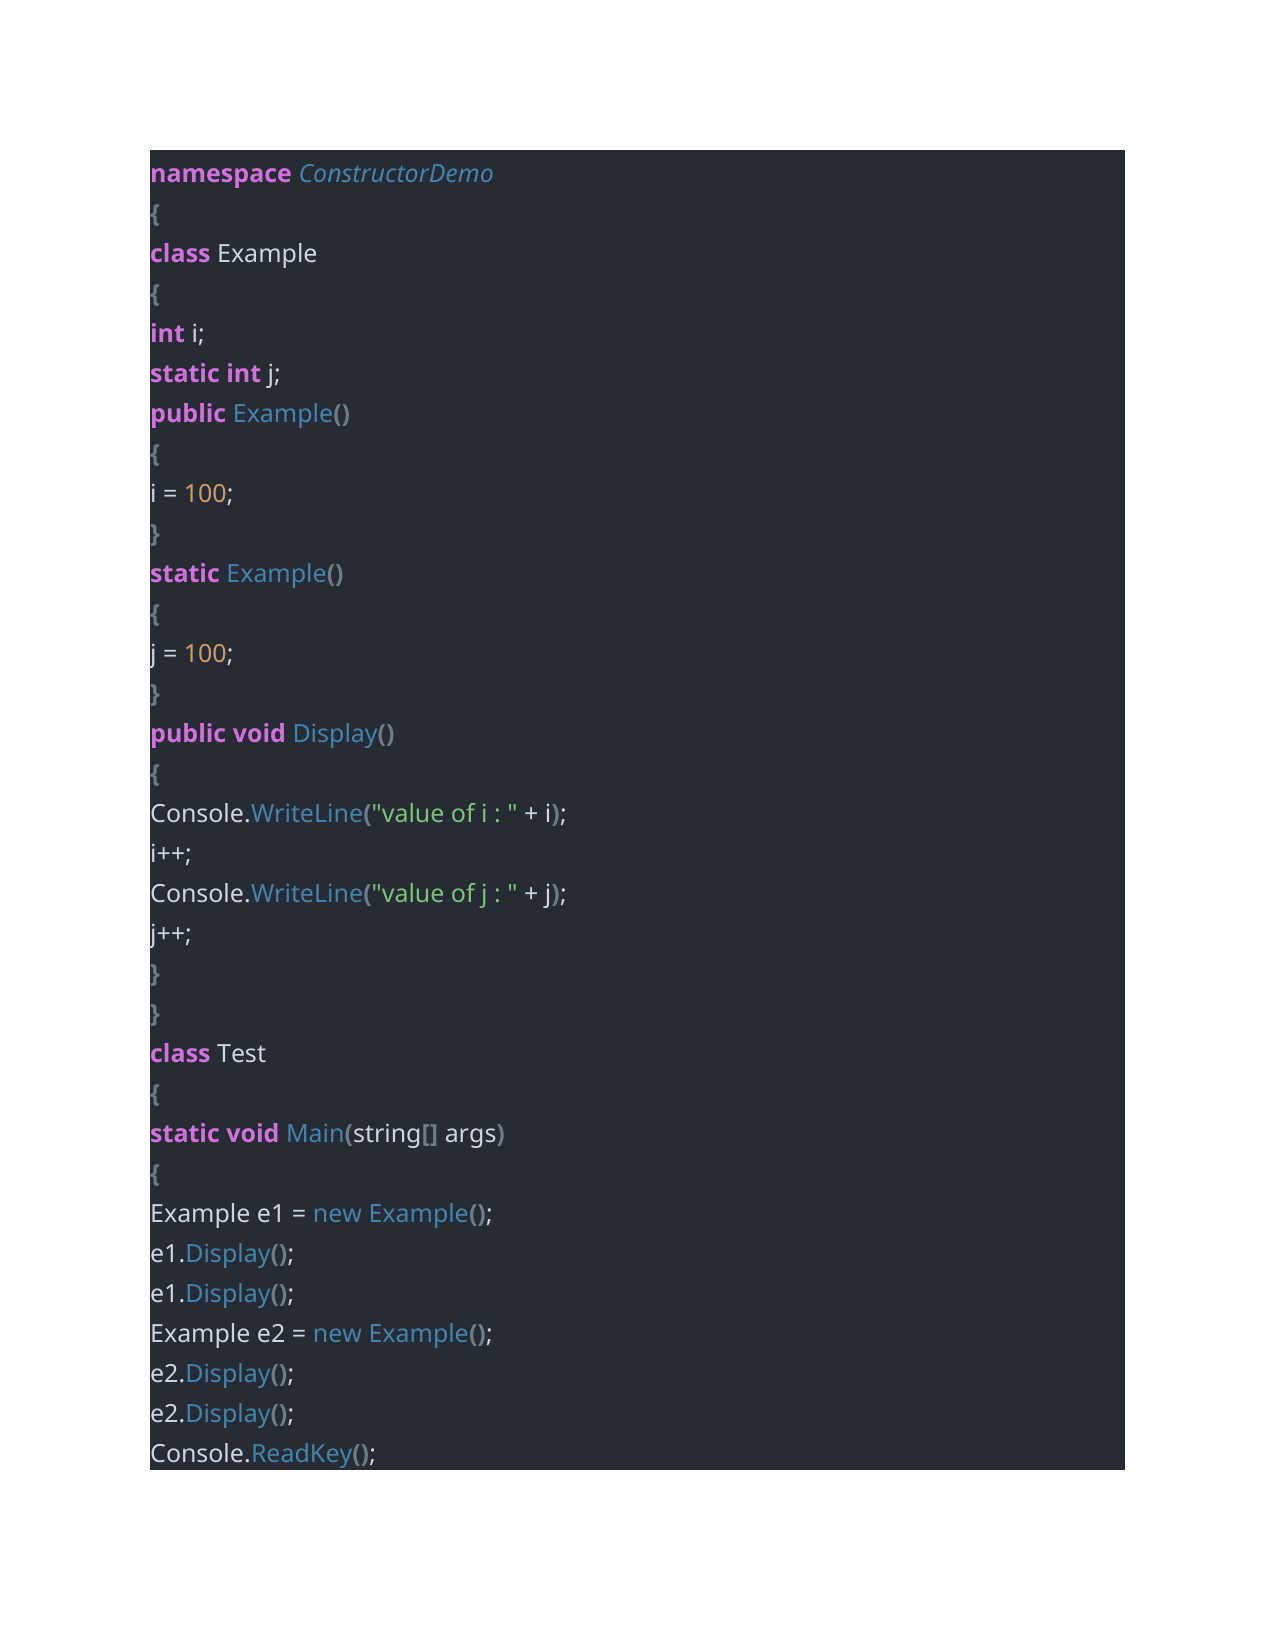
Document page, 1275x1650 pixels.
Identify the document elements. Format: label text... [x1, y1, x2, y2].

text { [150, 430, 1125, 470]
text static void Main(string[] args) [150, 1110, 1125, 1150]
text i++; [150, 830, 1125, 870]
text { [150, 270, 1125, 310]
text j = 100; [150, 630, 1125, 670]
text e1.Display(); [150, 1230, 1125, 1270]
text Example e2 = new Example(); [150, 1310, 1125, 1350]
text { [150, 1070, 1125, 1110]
text Console.WriteLine("value of j : " + j); [150, 870, 1125, 910]
text class Example [150, 230, 1125, 270]
text j++; [150, 910, 1125, 950]
text Console.WriteLine("value of i : " + i); [150, 790, 1125, 830]
text } [150, 670, 1125, 710]
text public Example() [150, 390, 1125, 430]
text int i; [150, 310, 1125, 350]
text namespace ConstructorDemo [150, 150, 1125, 190]
text public void Display() [150, 710, 1125, 750]
text { [150, 750, 1125, 790]
text e1.Display(); [150, 1270, 1125, 1310]
text class Test [150, 1030, 1125, 1070]
text static int j; [150, 350, 1125, 390]
text } [150, 950, 1125, 990]
text { [150, 590, 1125, 630]
text Console.ReadKey(); [150, 1430, 1125, 1470]
text e2.Display(); [150, 1390, 1125, 1430]
text i = 100; [150, 470, 1125, 510]
text } [150, 990, 1125, 1030]
text static Example() [150, 550, 1125, 590]
text e2.Display(); [150, 1350, 1125, 1390]
text { [150, 1150, 1125, 1190]
text { [150, 190, 1125, 230]
text } [150, 510, 1125, 550]
text Example e1 = new Example(); [150, 1190, 1125, 1230]
